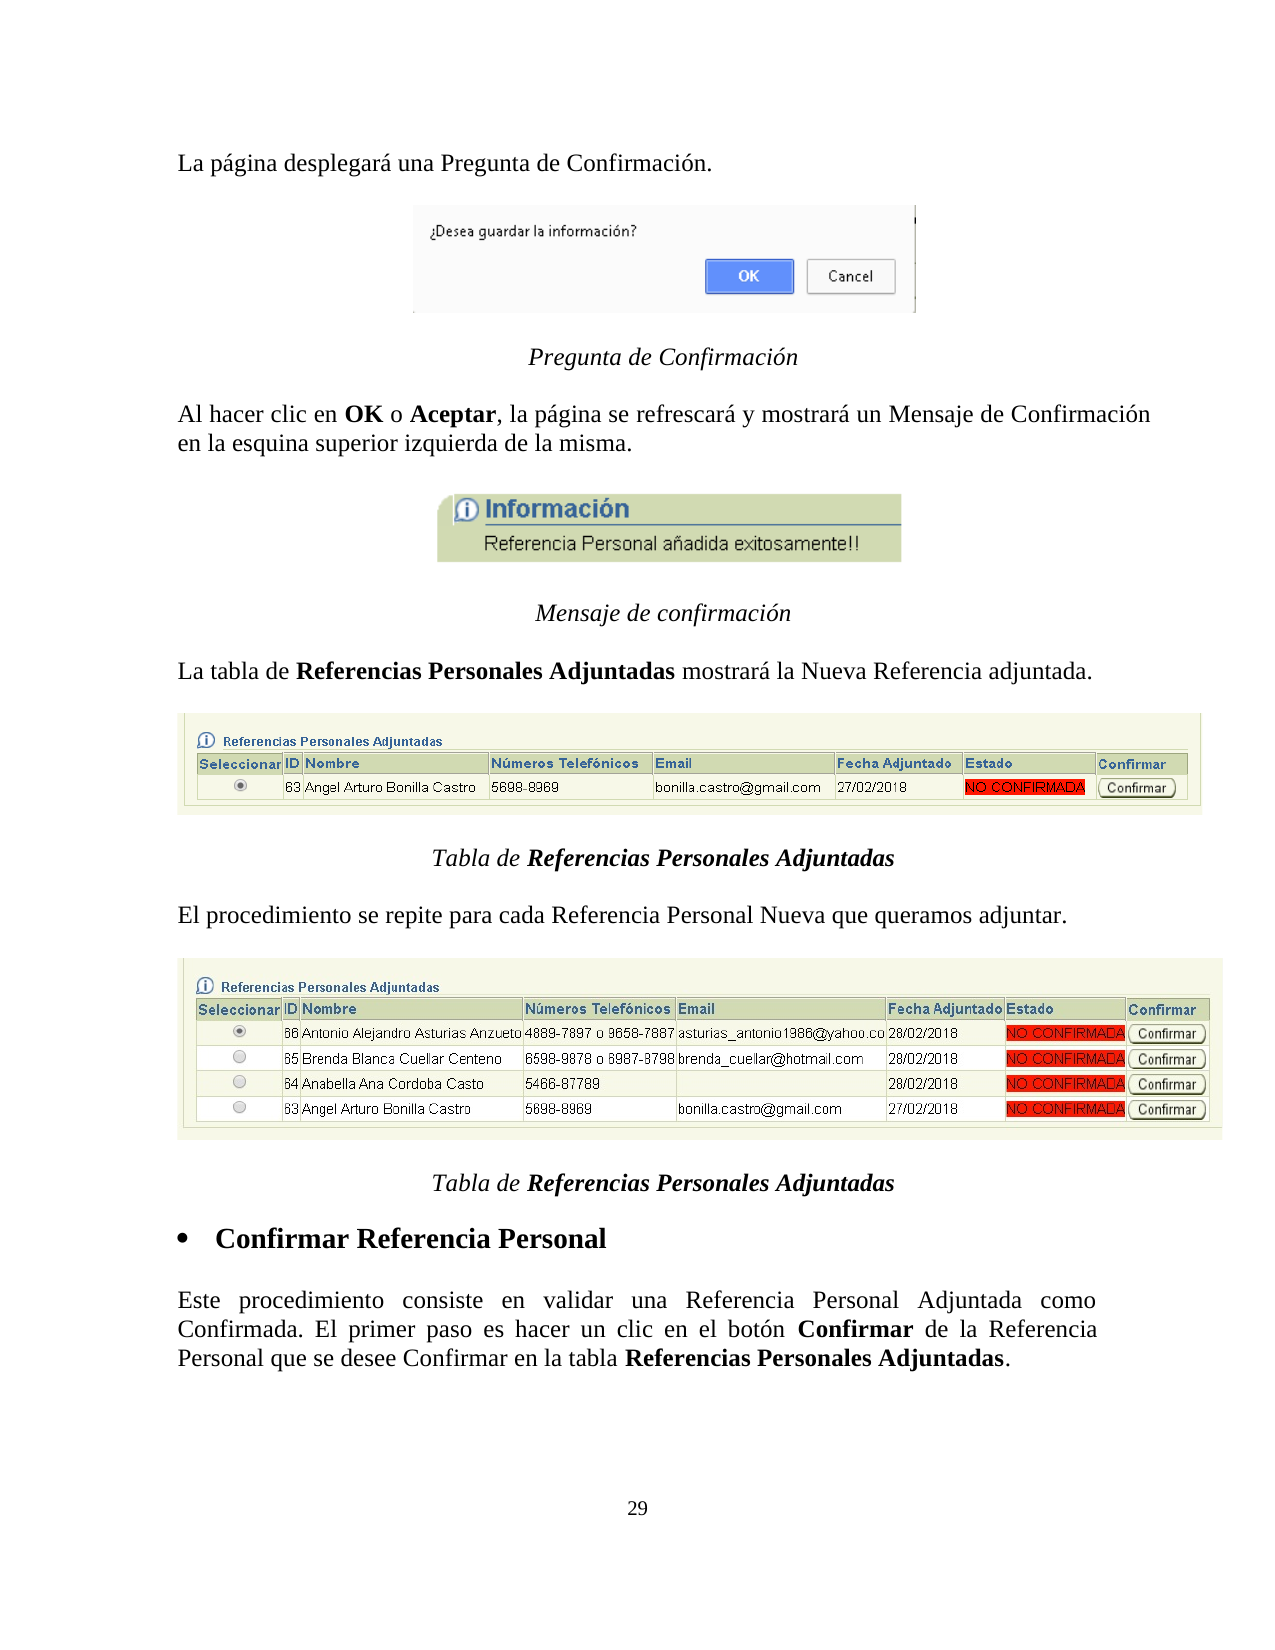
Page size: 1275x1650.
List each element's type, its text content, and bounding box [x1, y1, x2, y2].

list La página desplegará una Pregunta de Confirmación. [177, 148, 1152, 176]
list Pregunta de Confirmación [177, 342, 1152, 370]
picture [177, 713, 1203, 815]
list Tabla de Referencias Personales Adjuntadas [177, 843, 1152, 872]
list Tabla de Referencias Personales Adjuntadas [177, 1168, 1152, 1197]
picture [177, 958, 1223, 1140]
list Al hacer clic en OK o Aceptar, la página se refrescará y mostrará un Mensaje de Confirmación en la esquina superior izquierda de la misma. [177, 399, 1152, 457]
text Este procedimiento consiste en validar una Referencia Personal Adjuntada como Confirmada. El primer paso es hacer un clic en el botón Confirmar de la Referencia Personal que se desee Confirmar en la tabla Referencias Personales Adjuntadas. [177, 1286, 1098, 1372]
picture [413, 205, 916, 313]
text El procedimiento se repite para cada Referencia Personal Nueva que queramos adjuntar. [177, 901, 1152, 929]
list La tabla de Referencias Personales Adjuntadas mostrará la Nueva Referencia adjuntada. [177, 656, 1152, 685]
subtitle Confirmar Referencia Personal [177, 1222, 1098, 1255]
picture [427, 485, 902, 570]
list Mensaje de confirmación [177, 598, 1152, 627]
